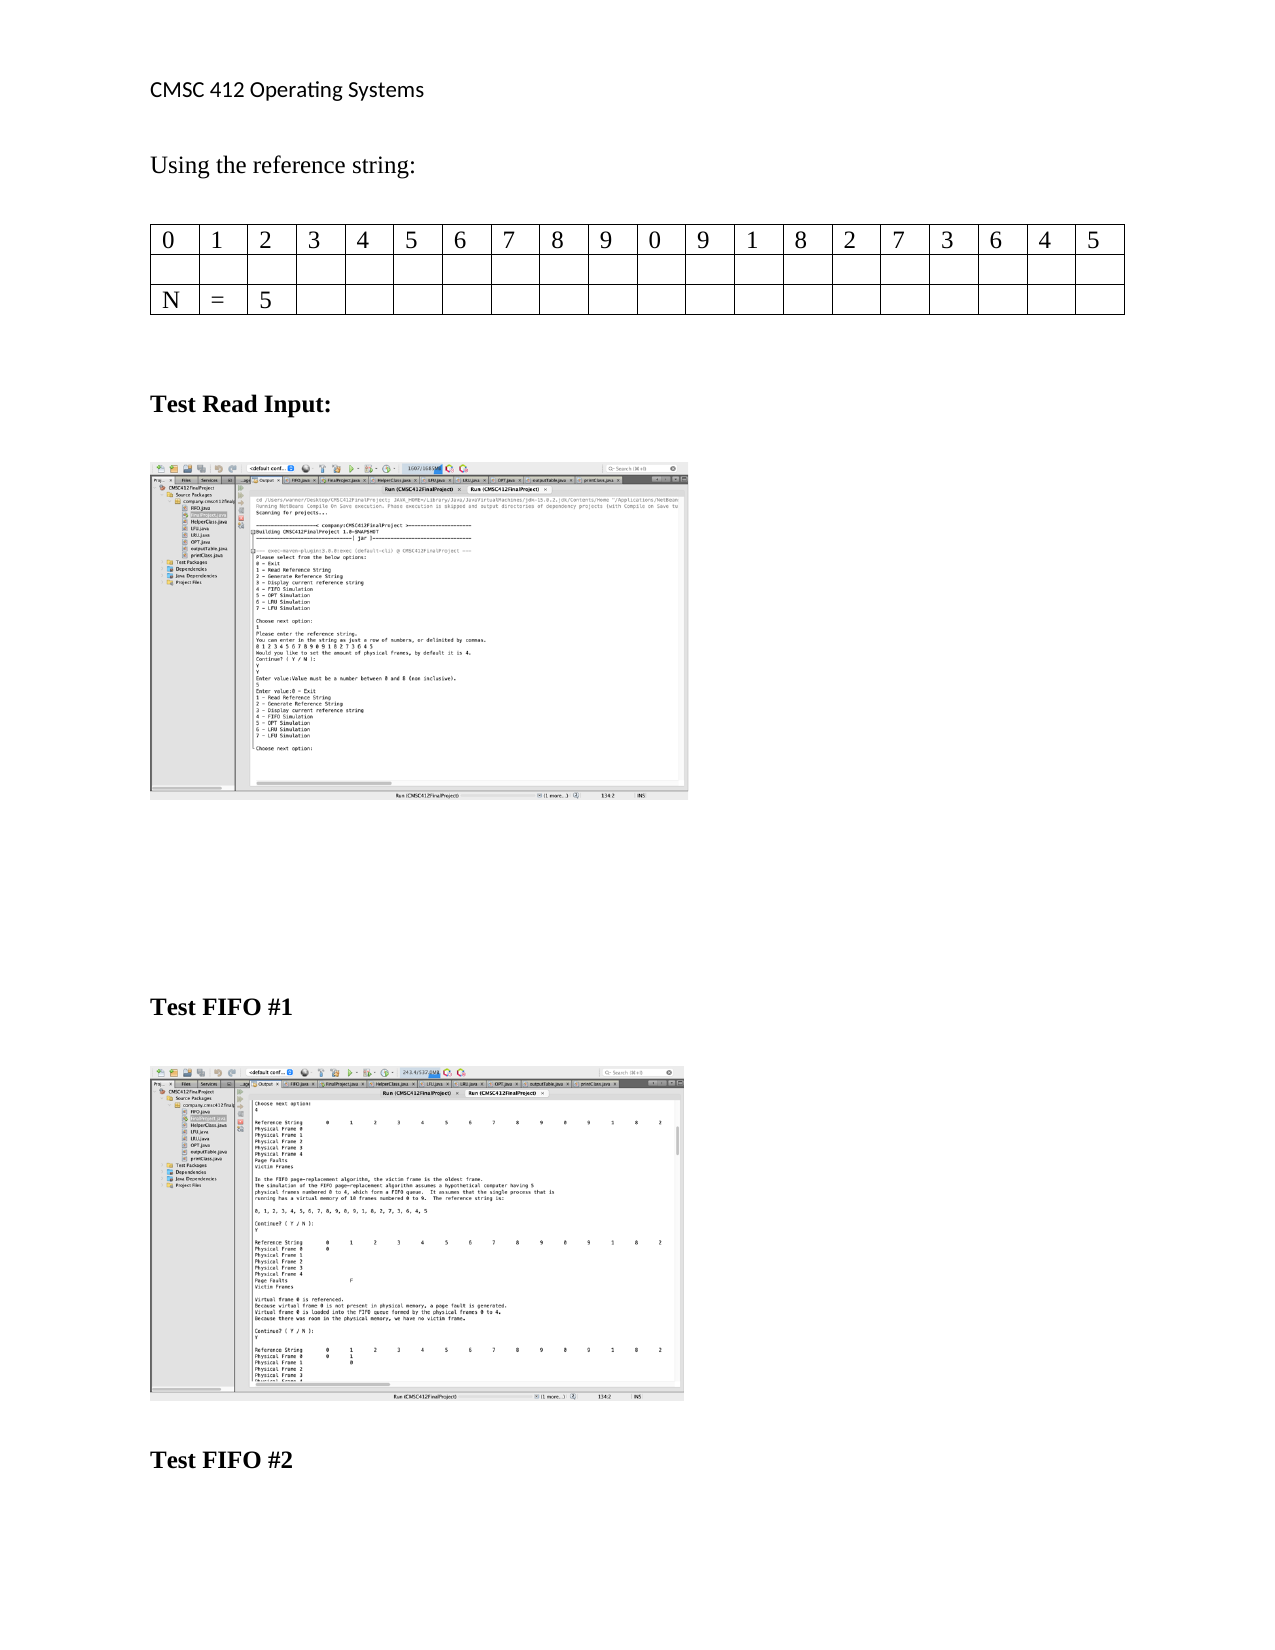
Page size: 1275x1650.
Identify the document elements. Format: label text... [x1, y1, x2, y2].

table_cell [443, 285, 491, 313]
table_cell [297, 285, 345, 313]
text Test FIFO #2 [150, 1445, 1125, 1474]
table_cell [297, 255, 345, 284]
table_cell [346, 285, 393, 313]
table_cell [443, 255, 491, 284]
table_cell [930, 255, 978, 284]
table_header 7 [881, 225, 929, 254]
table_header 4 [1028, 225, 1075, 254]
table_header 1 [200, 225, 247, 254]
table_header 8 [540, 225, 588, 254]
table_cell [589, 285, 637, 313]
table_cell [540, 285, 588, 313]
table_cell [784, 255, 832, 284]
table_cell [540, 255, 588, 284]
table_header 3 [297, 225, 345, 254]
table_cell [881, 255, 929, 284]
table_cell [979, 255, 1027, 284]
table_cell 5 [248, 285, 296, 313]
table_header 7 [492, 225, 539, 254]
table_cell [151, 255, 199, 284]
table_cell [248, 255, 296, 284]
table_cell [1028, 255, 1075, 284]
table_cell [686, 255, 734, 284]
picture [150, 462, 689, 800]
table_cell [492, 255, 539, 284]
table_header 5 [1076, 225, 1124, 254]
table_cell [394, 285, 442, 313]
table_header 2 [833, 225, 880, 254]
table_header 6 [443, 225, 491, 254]
table_cell [735, 255, 783, 284]
table_cell [492, 285, 539, 313]
table_cell = [200, 285, 247, 313]
table_header 9 [686, 225, 734, 254]
table_cell [346, 255, 393, 284]
table_cell [833, 255, 880, 284]
table_cell [638, 285, 685, 313]
text Test Read Input: [150, 389, 1125, 417]
table_cell [833, 285, 880, 313]
table_cell [881, 285, 929, 313]
table_cell [735, 285, 783, 313]
table_cell [1028, 285, 1075, 313]
table_header 0 [151, 225, 199, 254]
table_cell [200, 255, 247, 284]
table_cell [589, 255, 637, 284]
table_cell N [151, 285, 199, 313]
table_cell [784, 285, 832, 313]
table_cell [1076, 285, 1124, 313]
table_header 6 [979, 225, 1027, 254]
table_cell [686, 285, 734, 313]
table_header 5 [394, 225, 442, 254]
table_header 2 [248, 225, 296, 254]
table_header 3 [930, 225, 978, 254]
table_header 1 [735, 225, 783, 254]
table_cell [930, 285, 978, 313]
table_header 4 [346, 225, 393, 254]
table_header 9 [589, 225, 637, 254]
table_cell [638, 255, 685, 284]
table_cell [1076, 255, 1124, 284]
table_cell [979, 285, 1027, 313]
table_cell [394, 255, 442, 284]
text Using the reference string: [150, 150, 1125, 179]
table_header 8 [784, 225, 832, 254]
text Test FIFO #1 [150, 992, 1125, 1021]
table_header 0 [638, 225, 685, 254]
picture [150, 1066, 684, 1401]
